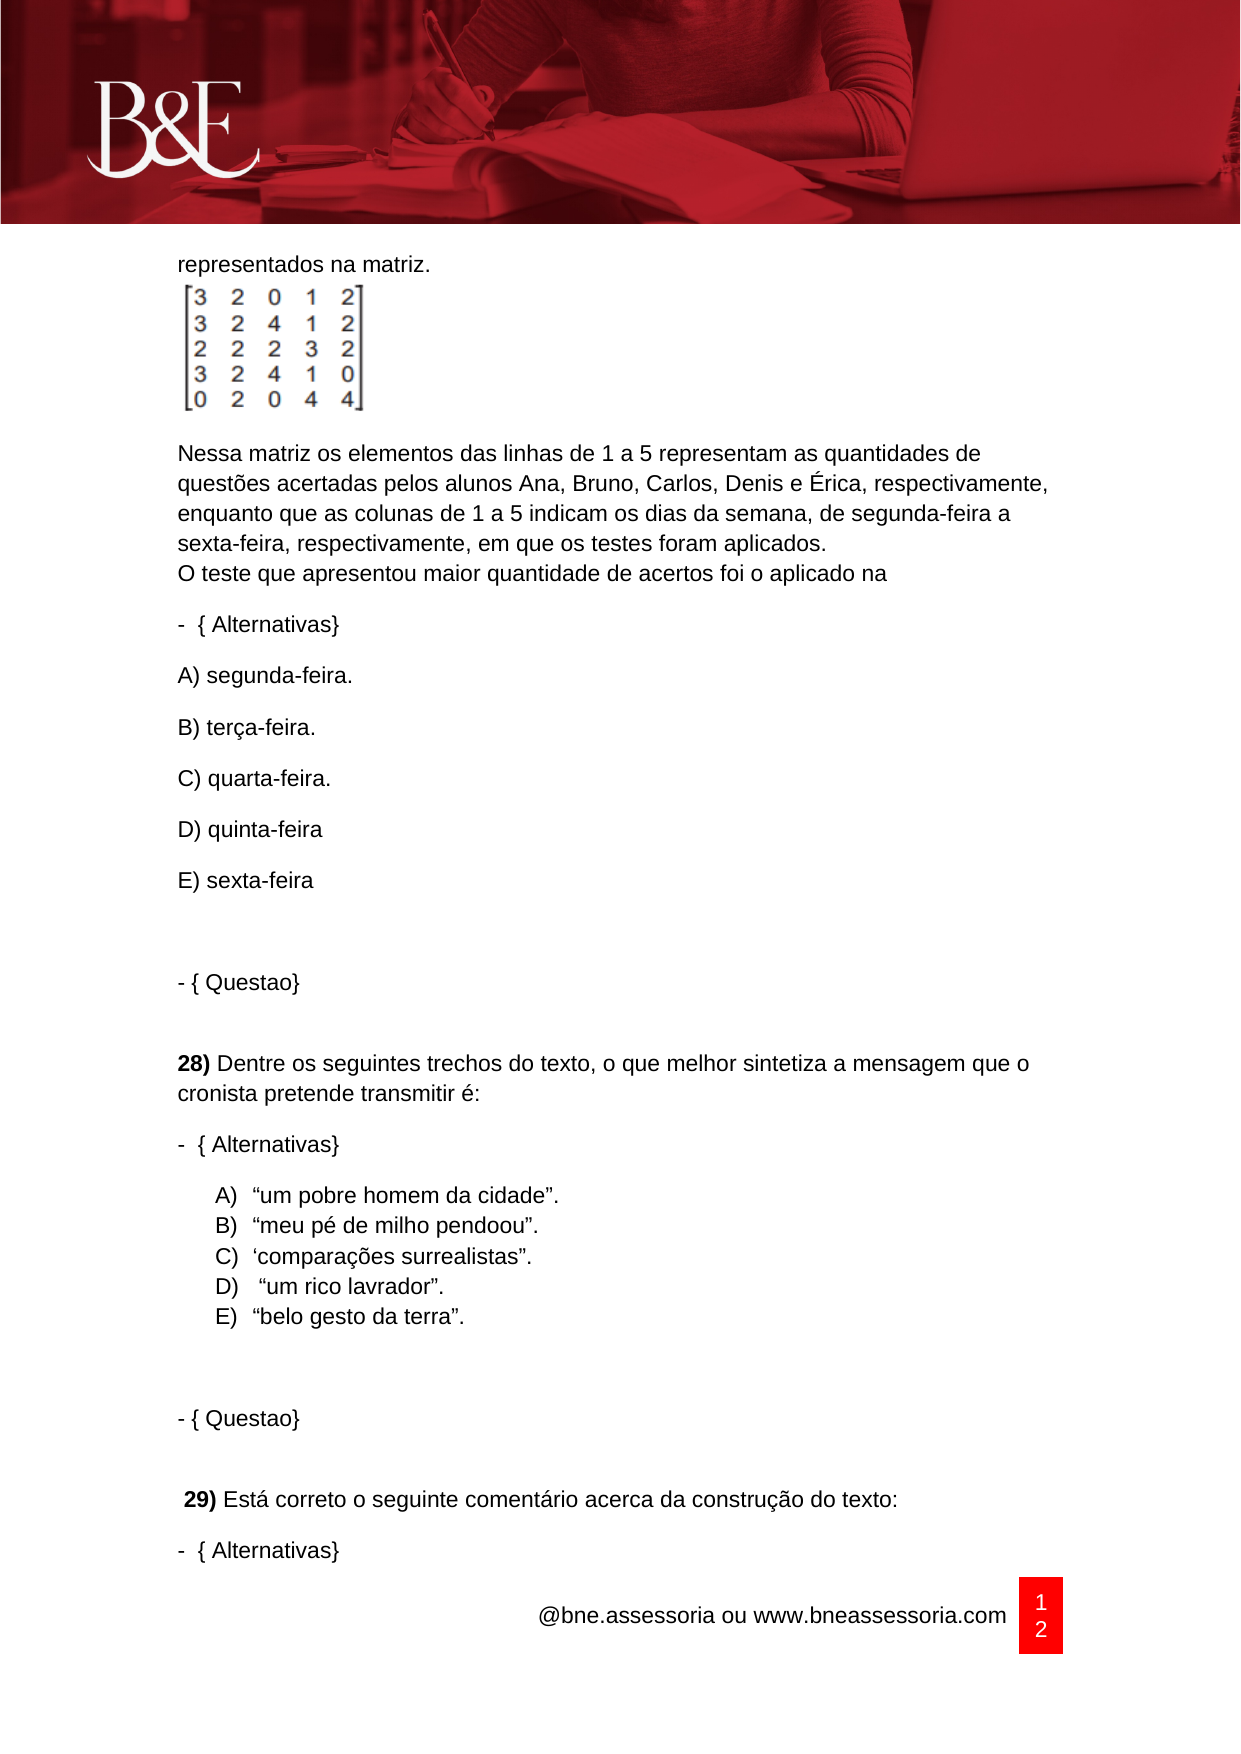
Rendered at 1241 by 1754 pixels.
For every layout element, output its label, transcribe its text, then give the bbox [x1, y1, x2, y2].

list “um pobre homem da cidade”. [215, 1182, 1063, 1209]
text A) segunda-feira. [177, 662, 1063, 689]
text - { Questao} [177, 969, 1063, 995]
text - { Alternativas} [177, 611, 1063, 638]
list ‘comparações surrealistas”. [215, 1243, 1063, 1269]
list “meu pé de milho pendoou”. [215, 1212, 1063, 1239]
text - { Alternativas} [177, 1131, 1063, 1158]
text E) sexta-feira [177, 867, 1063, 893]
picture [177, 281, 372, 415]
text 29) Está correto o seguinte comentário acerca da construção do texto: [177, 1486, 1063, 1513]
list “um rico lavrador”. [215, 1273, 1063, 1299]
text B) terça-feira. [177, 713, 1063, 740]
text 28) Dentre os seguintes trechos do texto, o que melhor sintetiza a mensagem que o cronista pretende transmitir é: [177, 1050, 1063, 1107]
text - { Alternativas} [177, 1537, 1063, 1564]
text C) quarta-feira. [177, 764, 1063, 791]
picture [0, 0, 1241, 224]
list “belo gesto da terra”. [215, 1303, 1063, 1329]
text Nessa matriz os elementos das linhas de 1 a 5 representam as quantidades de questões acertadas pelos alunos Ana, Bruno, Carlos, Denis e Érica, respectivamente, enquanto que as colunas de 1 a 5 indicam os dias da semana, de segunda-feira a sexta-feira, respectivamente, em que os testes foram aplicados. O teste que apresentou maior quantidade de acertos foi o aplicado na [177, 439, 1063, 587]
text - { Questao} [177, 1405, 1063, 1432]
text D) quinta-feira [177, 816, 1063, 842]
